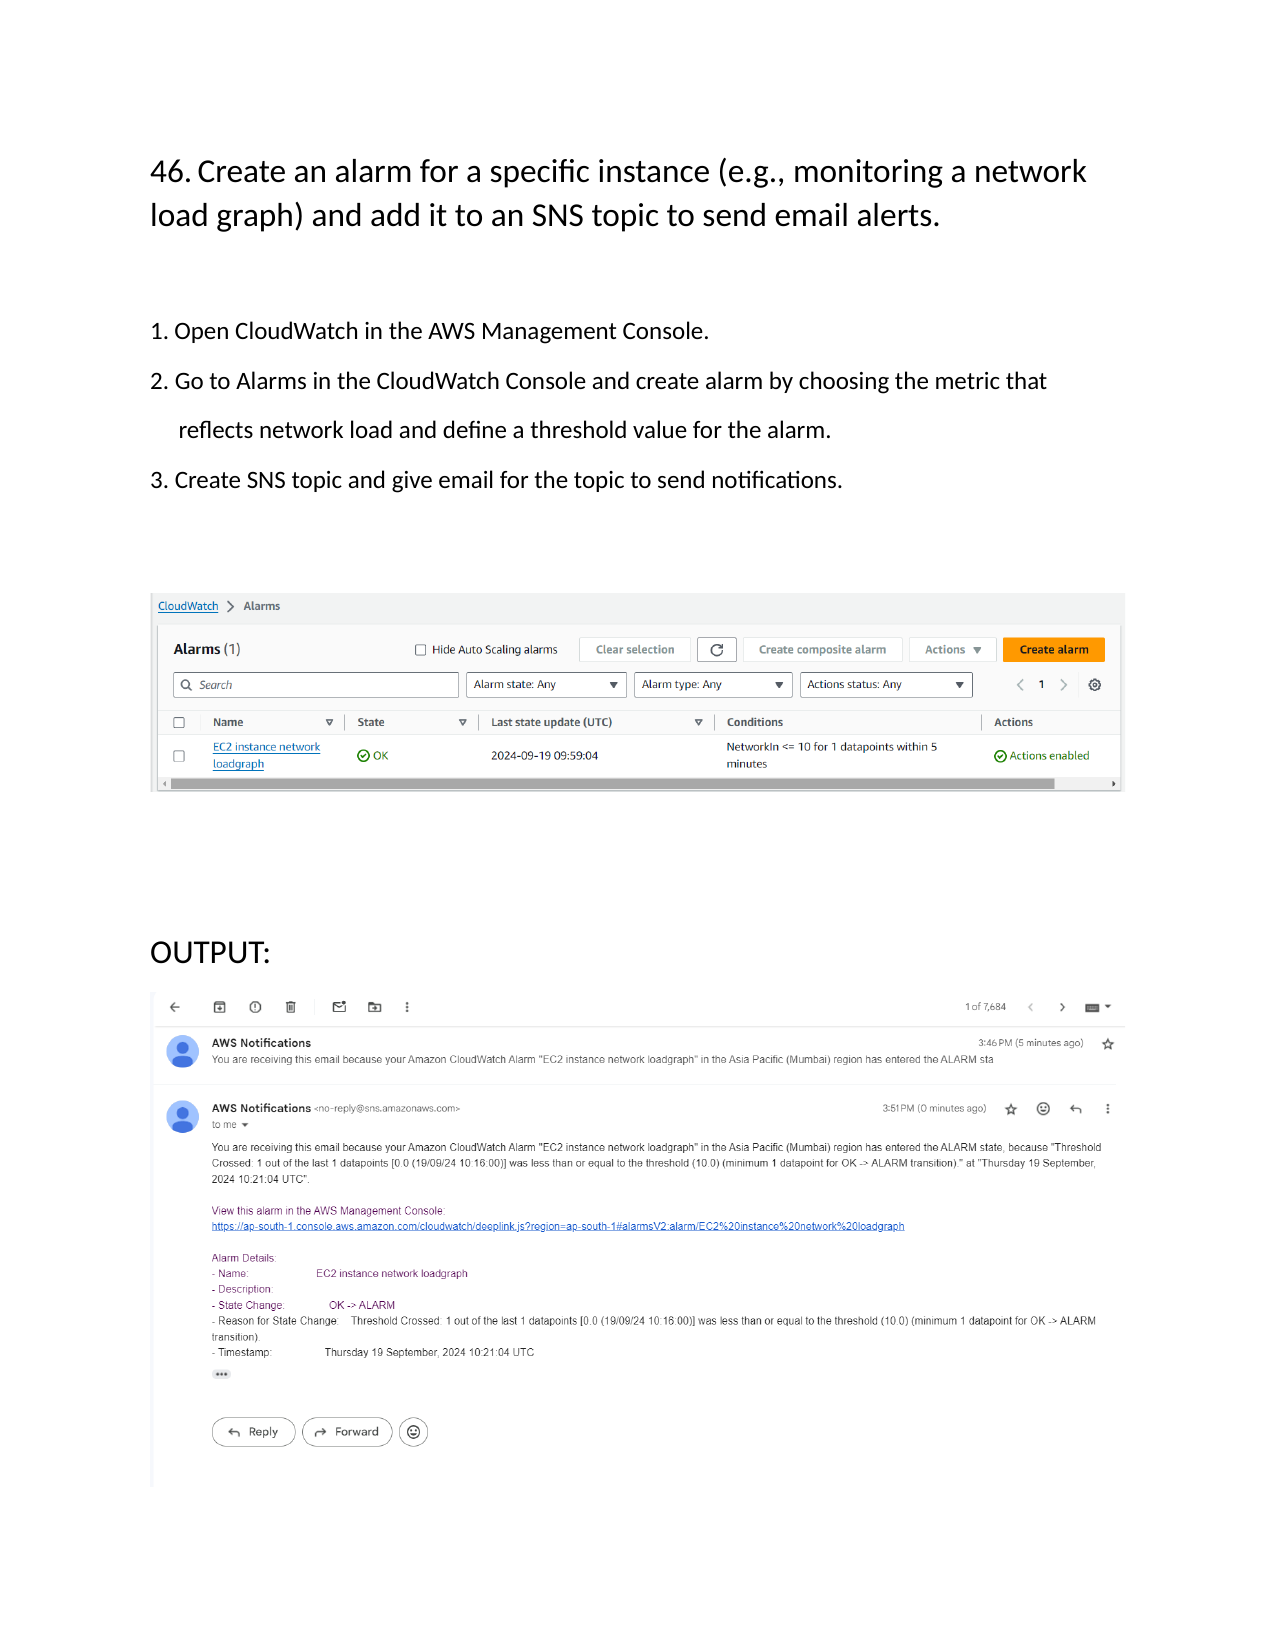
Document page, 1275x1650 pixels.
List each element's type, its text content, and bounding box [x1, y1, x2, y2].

picture [150, 992, 1125, 1487]
text 2. Go to Alarms in the CloudWatch Console and create alarm by choosing the metric that [150, 365, 1125, 395]
text reflects network load and define a threshold value for the alarm. [150, 414, 1125, 445]
text 1. Open CloudWatch in the AWS Management Console. [150, 315, 1125, 346]
text 46. Create an alarm for a specific instance (e.g., monitoring a network load graph) and add it to an SNS topic to send email alerts. [150, 150, 1125, 235]
picture [150, 593, 1125, 792]
text OUTPUT: [150, 931, 1125, 972]
text 3. Create SNS topic and give email for the topic to send notifications. [150, 464, 1125, 494]
